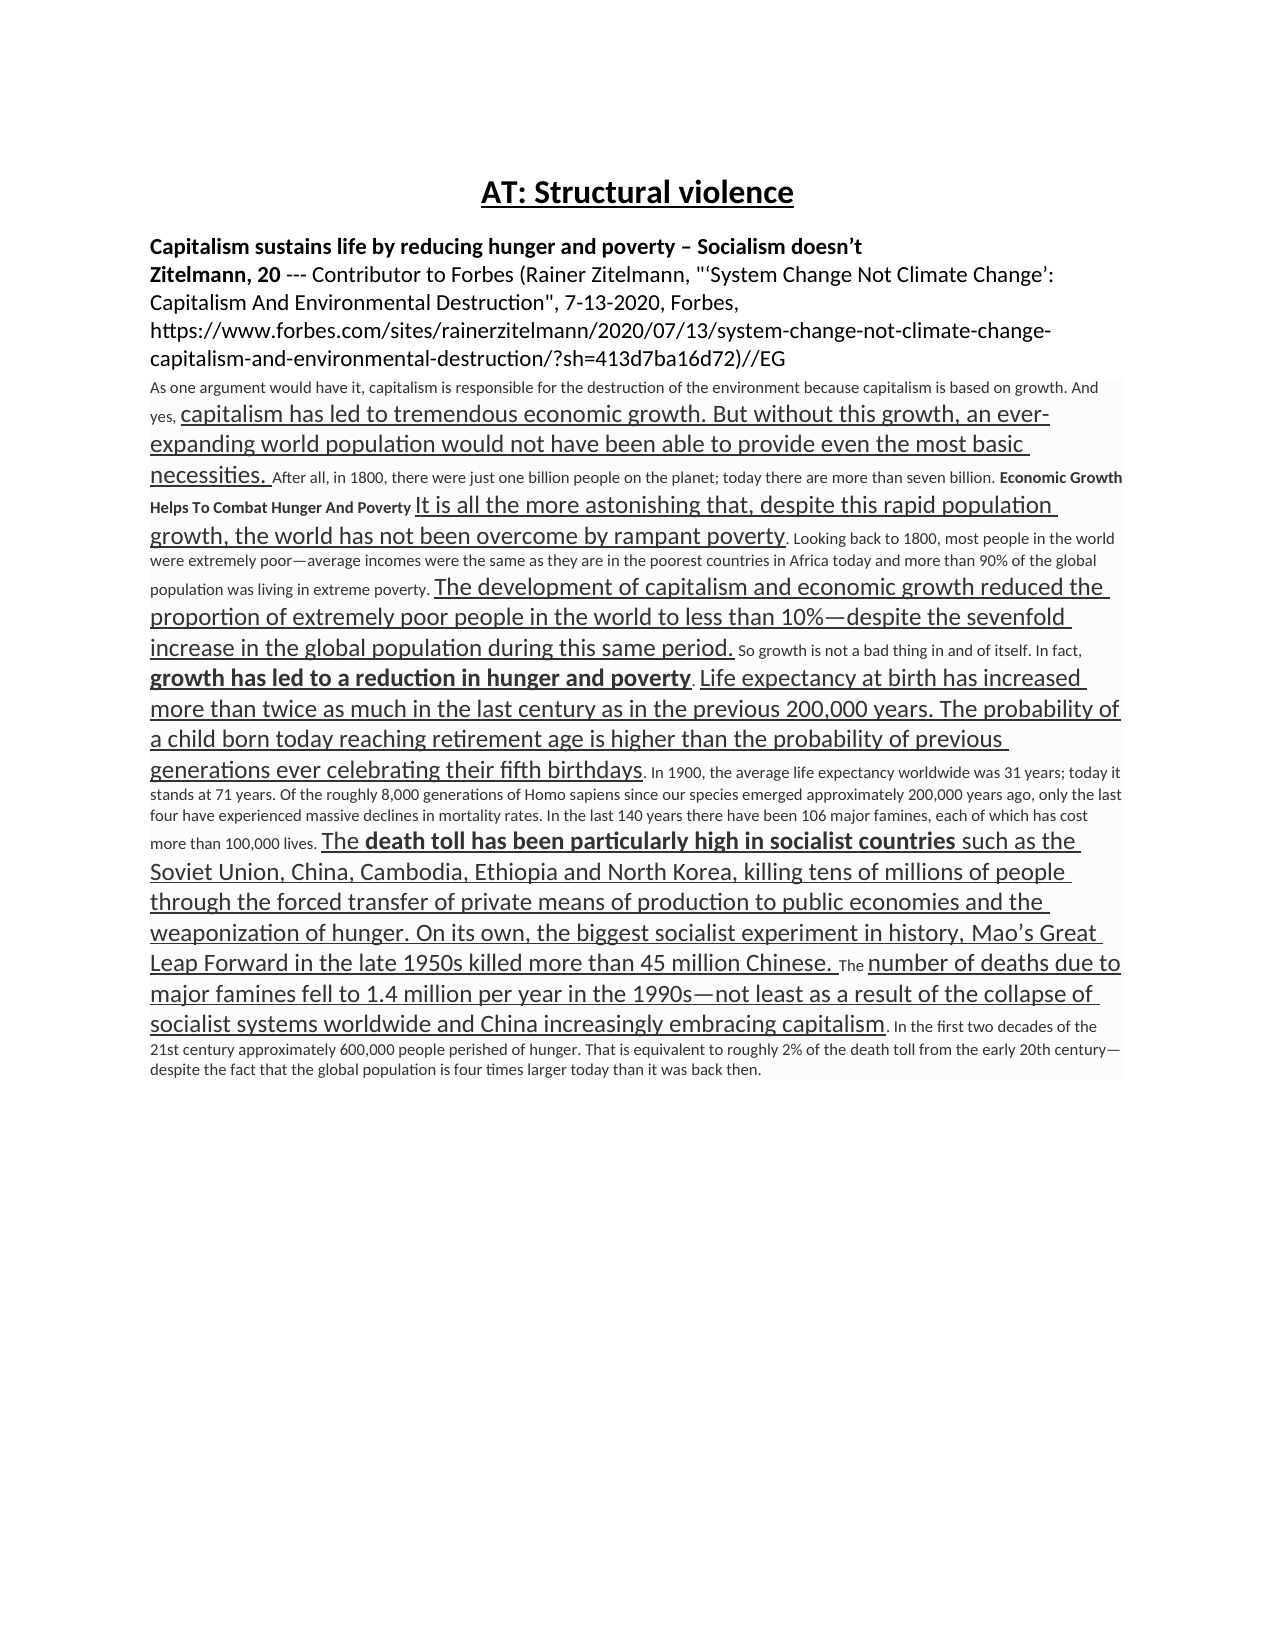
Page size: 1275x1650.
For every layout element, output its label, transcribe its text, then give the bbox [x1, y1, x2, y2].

subtitle Capitalism sustains life by reducing hunger and poverty – Socialism doesn’t Zitelmann, 20 --- Contributor to Forbes (Rainer Zitelmann, "‘System Change Not Climate Change’: Capitalism And Environmental Destruction", 7-13-2020, Forbes, https://www.forbes.com/sites/rainerzitelmann/2020/07/13/system-change-not-climate-change-capitalism-and-environmental-destruction/?sh=413d7ba16d72)//EG [150, 232, 1125, 372]
subtitle AT: Structural violence [150, 171, 1125, 212]
text As one argument would have it, capitalism is responsible for the destruction of the environment because capitalism is based on growth. And yes, capitalism has led to tremendous economic growth. But without this growth, an ever-expanding world population would not have been able to provide even the most basic necessities. After all, in 1800, there were just one billion people on the planet; today there are more than seven billion. Economic Growth Helps To Combat Hunger And Poverty It is all the more astonishing that, despite this rapid population growth, the world has not been overcome by rampant poverty. Looking back to 1800, most people in the world were extremely poor—average incomes were the same as they are in the poorest countries in Africa today and more than 90% of the global population was living in extreme poverty. The development of capitalism and economic growth reduced the proportion of extremely poor people in the world to less than 10%—despite the sevenfold increase in the global population during this same period. So growth is not a bad thing in and of itself. In fact, growth has led to a reduction in hunger and poverty. Life expectancy at birth has increased more than twice as much in the last century as in the previous 200,000 years. The probability of a child born today reaching retirement age is higher than the probability of previous generations ever celebrating their fifth birthdays. In 1900, the average life expectancy worldwide was 31 years; today it stands at 71 years. Of the roughly 8,000 generations of Homo sapiens since our species emerged approximately 200,000 years ago, only the last four have experienced massive declines in mortality rates. In the last 140 years there have been 106 major famines, each of which has cost more than 100,000 lives. The death toll has been particularly high in socialist countries such as the Soviet Union, China, Cambodia, Ethiopia and North Korea, killing tens of millions of people through the forced transfer of private means of production to public economies and the weaponization of hunger. On its own, the biggest socialist experiment in history, Mao’s Great Leap Forward in the late 1950s killed more than 45 million Chinese. The number of deaths due to major famines fell to 1.4 million per year in the 1990s—not least as a result of the collapse of socialist systems worldwide and China increasingly embracing capitalism. In the first two decades of the 21st century approximately 600,000 people perished of hunger. That is equivalent to roughly 2% of the death toll from the early 20th century—despite the fact that the global population is four times larger today than it was back then. [150, 378, 1125, 1079]
